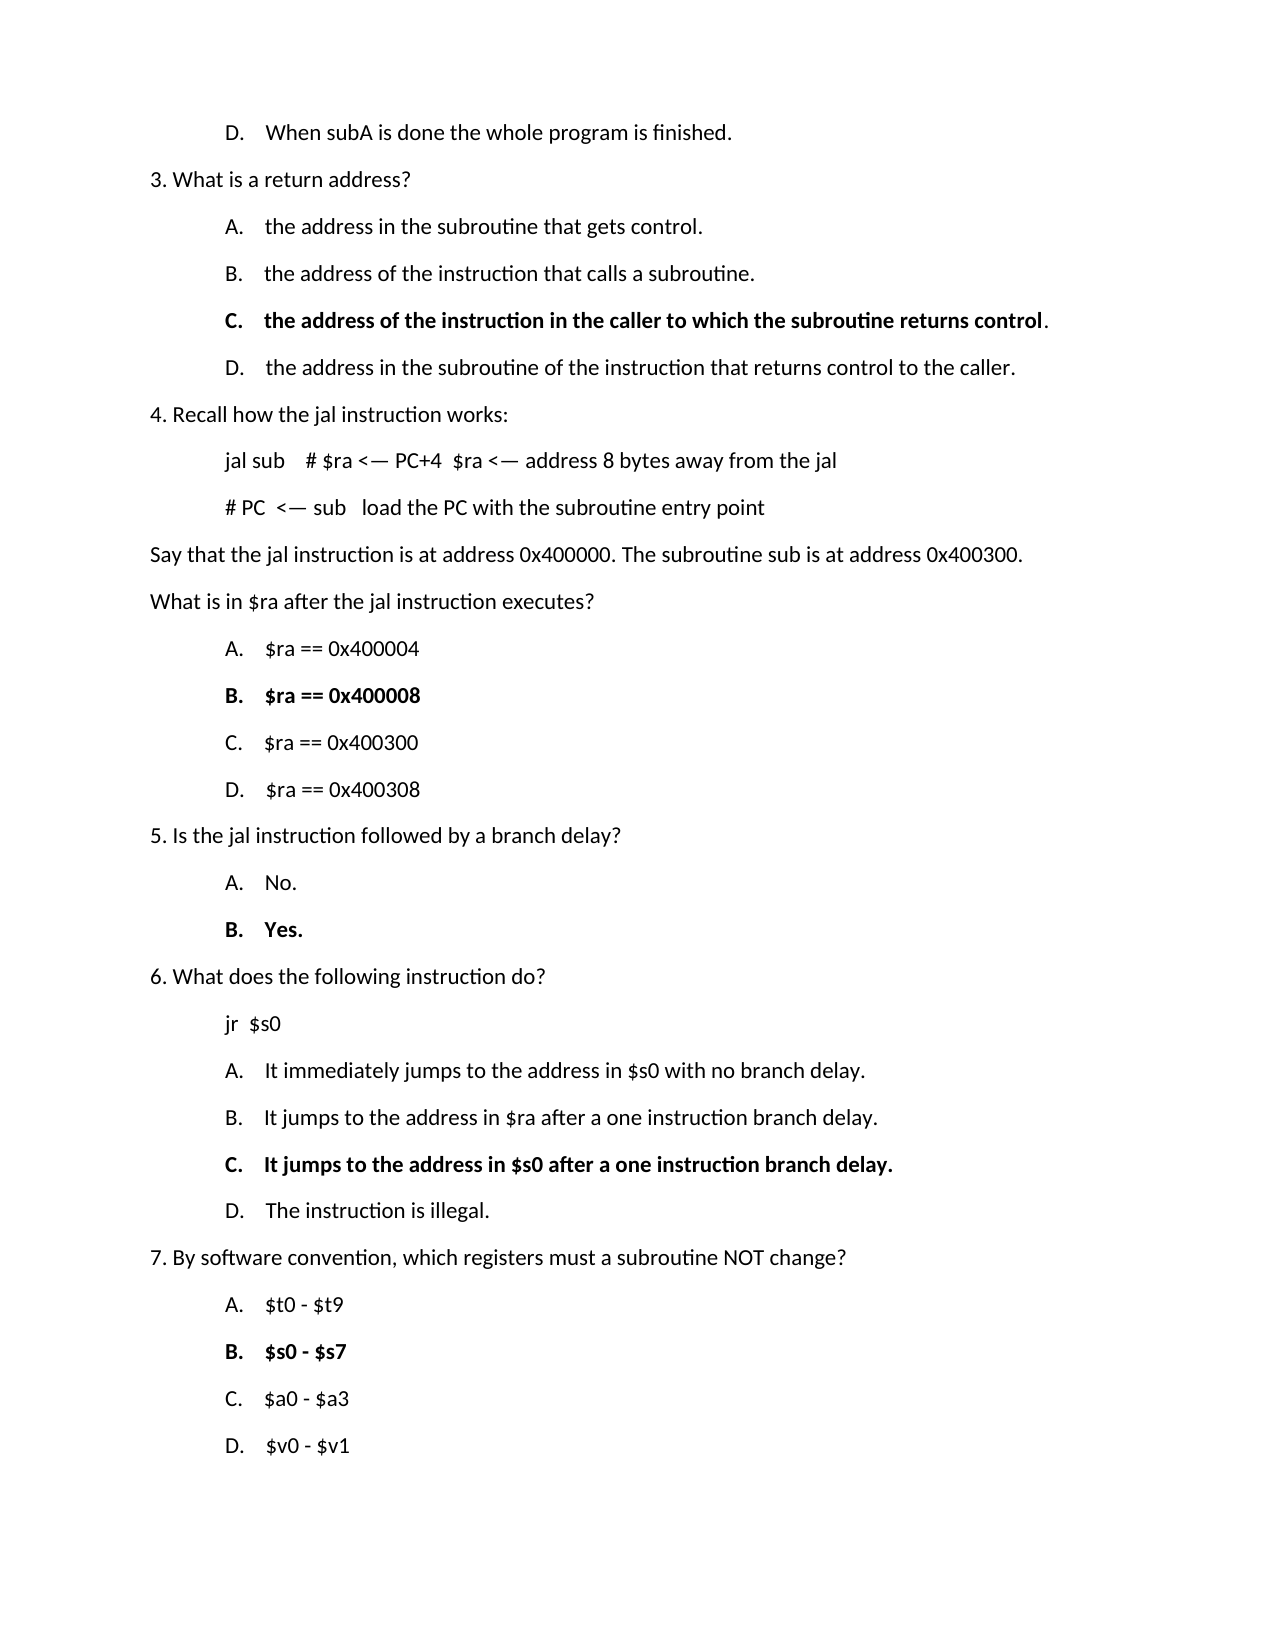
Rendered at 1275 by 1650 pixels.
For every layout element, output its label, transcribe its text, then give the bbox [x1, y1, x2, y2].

text C. It jumps to the address in $s0 after a one instruction branch delay. [150, 1150, 1125, 1178]
text A. the address in the subroutine that gets control. [150, 212, 1125, 240]
text Say that the jal instruction is at address 0x400000. The subroutine sub is at address 0x400300. [150, 540, 1125, 568]
text B. $s0 - $s7 [150, 1337, 1125, 1365]
text D. The instruction is illegal. [150, 1197, 1125, 1225]
text B. It jumps to the address in $ra after a one instruction branch delay. [150, 1103, 1125, 1131]
text B. Yes. [150, 915, 1125, 943]
text D. $v0 - $v1 [150, 1431, 1125, 1459]
text A. No. [150, 868, 1125, 897]
text D. the address in the subroutine of the instruction that returns control to the caller. [150, 353, 1125, 381]
text jr $s0 [150, 1009, 1125, 1037]
text 5. Is the jal instruction followed by a branch delay? [150, 822, 1125, 850]
text What is in $ra after the jal instruction executes? [150, 587, 1125, 615]
text B. $ra == 0x400008 [150, 681, 1125, 709]
text A. It immediately jumps to the address in $s0 with no branch delay. [150, 1056, 1125, 1084]
text # PC <— sub load the PC with the subroutine entry point [150, 493, 1125, 522]
text D. When subA is done the whole program is finished. [150, 118, 1125, 147]
text 3. What is a return address? [150, 165, 1125, 193]
text 7. By software convention, which registers must a subroutine NOT change? [150, 1243, 1125, 1272]
text A. $t0 - $t9 [150, 1290, 1125, 1318]
text C. $ra == 0x400300 [150, 728, 1125, 756]
text C. the address of the instruction in the caller to which the subroutine returns control. [150, 306, 1125, 334]
text D. $ra == 0x400308 [150, 775, 1125, 803]
text C. $a0 - $a3 [150, 1384, 1125, 1412]
text B. the address of the instruction that calls a subroutine. [150, 259, 1125, 287]
text A. $ra == 0x400004 [150, 634, 1125, 662]
text 6. What does the following instruction do? [150, 962, 1125, 990]
text 4. Recall how the jal instruction works: [150, 400, 1125, 428]
text jal sub # $ra <— PC+4 $ra <— address 8 bytes away from the jal [150, 447, 1125, 475]
